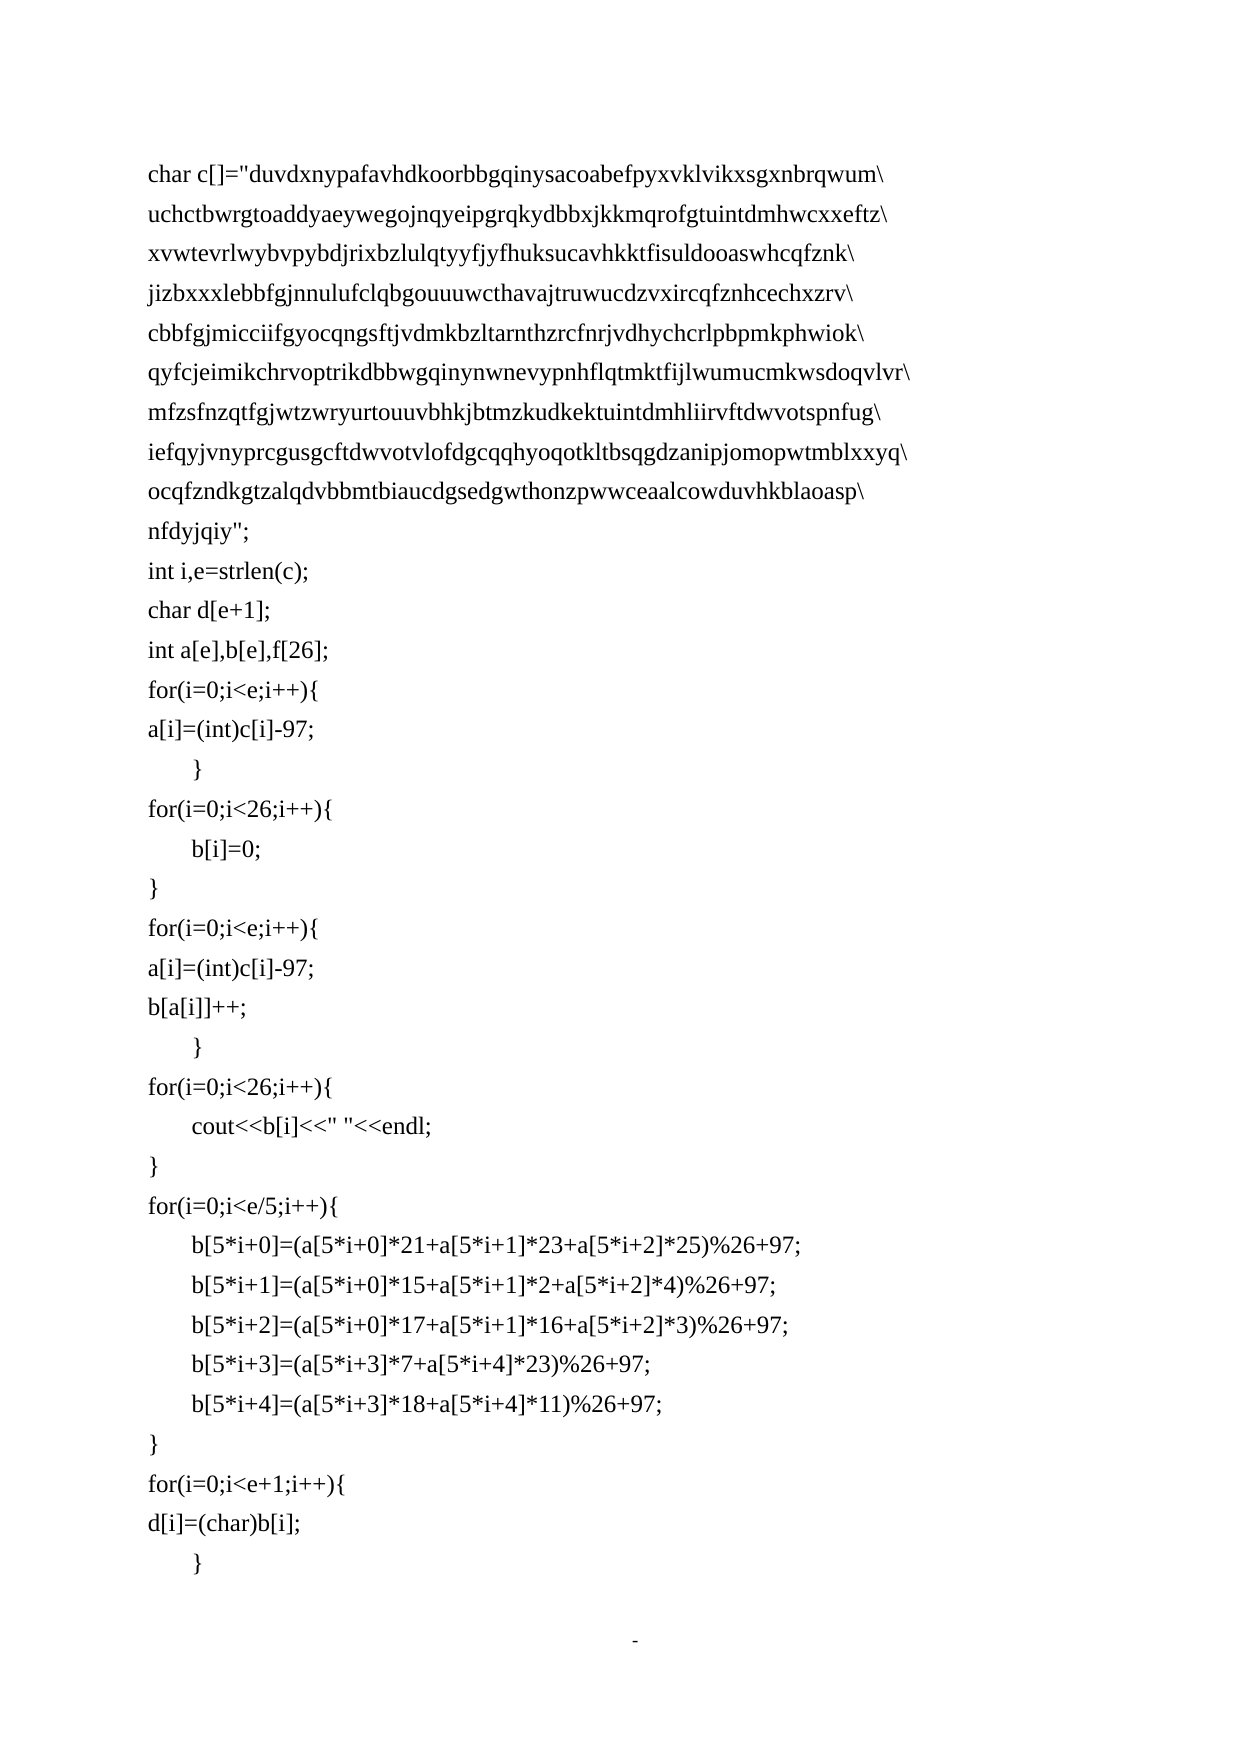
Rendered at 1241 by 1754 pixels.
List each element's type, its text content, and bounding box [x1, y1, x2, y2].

text a[i]=(int)c[i]-97; [148, 713, 1122, 745]
text qyfcjeimikchrvoptrikdbbwgqinynwnevypnhflqtmktfijlwumucmkwsdoqvlvr\ [148, 356, 1122, 388]
text a[i]=(int)c[i]-97; [148, 951, 1122, 983]
text char c[]="duvdxnypafavhdkoorbbgqinysacoabefpyxvklvikxsgxnbrqwum\ [148, 157, 1122, 189]
text iefqyjvnyprcgusgcftdwvotvlofdgcqqhyoqotkltbsqgdzanipjomopwtmblxxyq\ [148, 435, 1122, 467]
text } [148, 1546, 1122, 1579]
text d[i]=(char)b[i]; [148, 1506, 1122, 1539]
text b[5*i+0]=(a[5*i+0]*21+a[5*i+1]*23+a[5*i+2]*25)%26+97; [148, 1229, 1122, 1261]
text jizbxxxlebbfgjnnulufclqbgouuuwcthavajtruwucdzvxircqfznhcechxzrv\ [148, 276, 1122, 309]
text for(i=0;i<e;i++){ [148, 673, 1122, 706]
text for(i=0;i<e/5;i++){ [148, 1189, 1122, 1221]
text char d[e+1]; [148, 594, 1122, 626]
text uchctbwrgtoaddyaeywegojnqyeipgrqkydbbxjkkmqrofgtuintdmhwcxxeftz\ [148, 197, 1122, 229]
text for(i=0;i<e+1;i++){ [148, 1467, 1122, 1499]
text b[5*i+2]=(a[5*i+0]*17+a[5*i+1]*16+a[5*i+2]*3)%26+97; [148, 1308, 1122, 1341]
text b[i]=0; [148, 832, 1122, 864]
text } [148, 1030, 1122, 1063]
text xvwtevrlwybvpybdjrixbzlulqtyyfjyfhuksucavhkktfisuldooaswhcqfznk\ [148, 236, 1122, 269]
text b[5*i+4]=(a[5*i+3]*18+a[5*i+4]*11)%26+97; [148, 1387, 1122, 1420]
text for(i=0;i<e;i++){ [148, 911, 1122, 944]
text } [148, 1149, 1122, 1182]
text for(i=0;i<26;i++){ [148, 792, 1122, 824]
text cout<<b[i]<<" "<<endl; [148, 1109, 1122, 1142]
text mfzsfnzqtfgjwtzwryurtouuvbhkjbtmzkudkektuintdmhliirvftdwvotspnfug\ [148, 395, 1122, 428]
text int a[e],b[e],f[26]; [148, 633, 1122, 666]
text for(i=0;i<26;i++){ [148, 1070, 1122, 1102]
text } [148, 871, 1122, 904]
text b[5*i+1]=(a[5*i+0]*15+a[5*i+1]*2+a[5*i+2]*4)%26+97; [148, 1268, 1122, 1301]
text int i,e=strlen(c); [148, 554, 1122, 586]
text } [148, 752, 1122, 785]
text b[5*i+3]=(a[5*i+3]*7+a[5*i+4]*23)%26+97; [148, 1348, 1122, 1380]
text ocqfzndkgtzalqdvbbmtbiaucdgsedgwthonzpwwceaalcowduvhkblaoasp\ [148, 474, 1122, 507]
text } [148, 1427, 1122, 1459]
text nfdyjqiy"; [148, 514, 1122, 547]
text b[a[i]]++; [148, 991, 1122, 1023]
text cbbfgjmicciifgyocqngsftjvdmkbzltarnthzrcfnrjvdhychcrlpbpmkphwiok\ [148, 316, 1122, 348]
